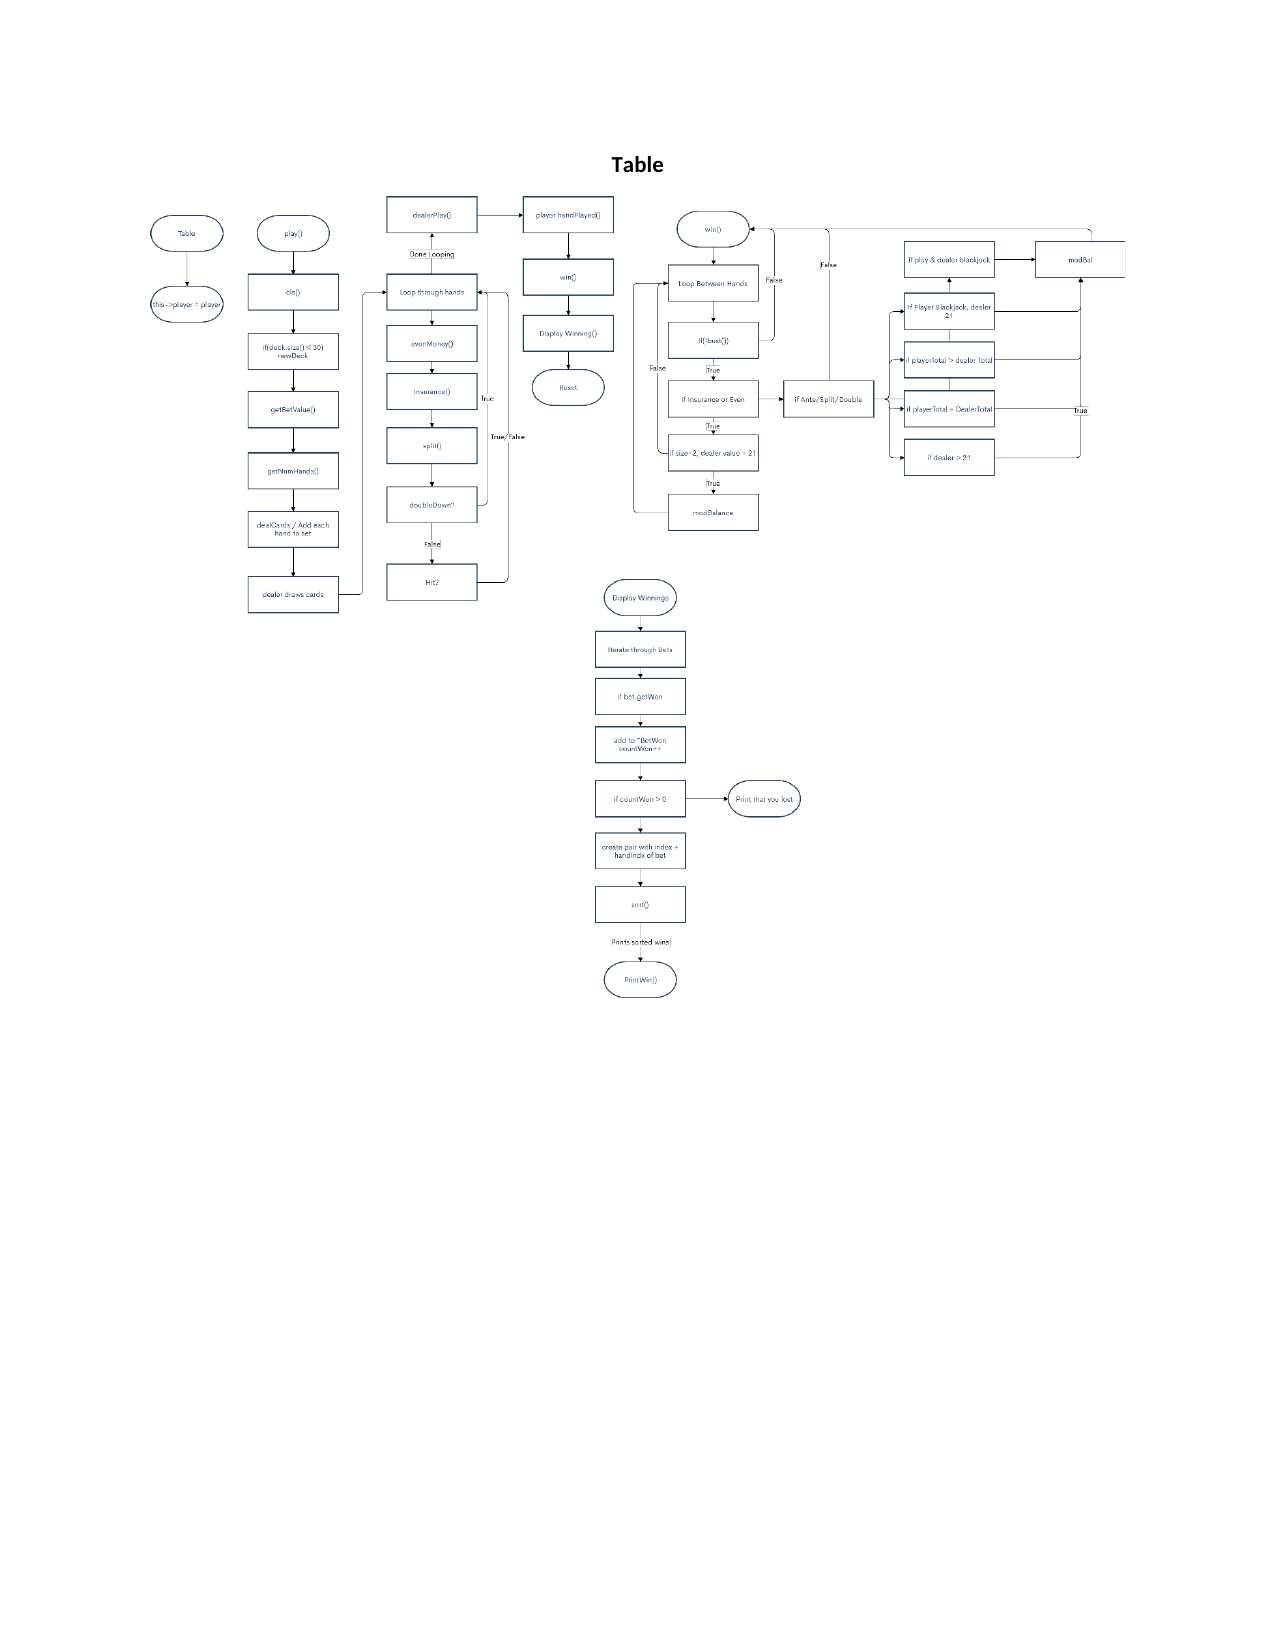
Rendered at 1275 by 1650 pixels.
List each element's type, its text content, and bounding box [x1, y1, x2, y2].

text Table [150, 150, 1125, 178]
picture [150, 196, 1125, 998]
